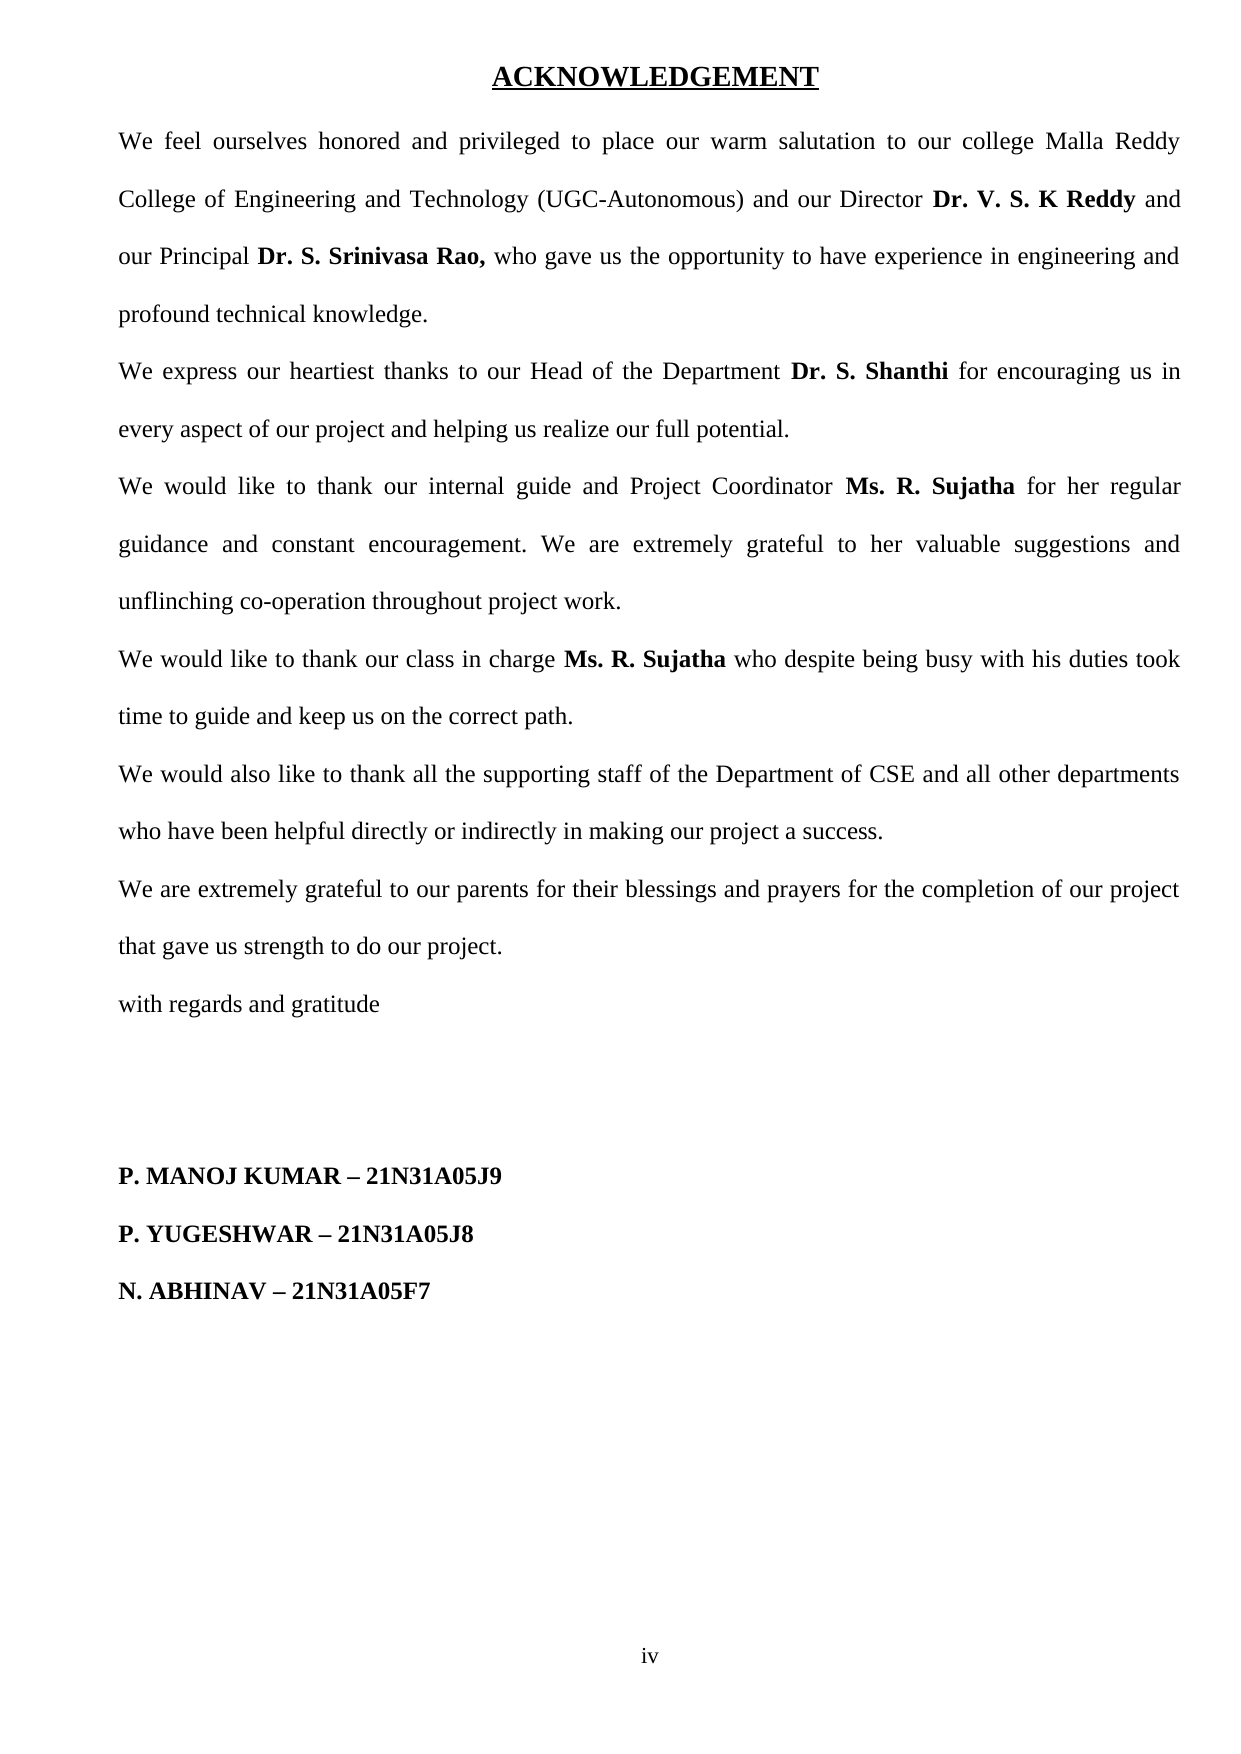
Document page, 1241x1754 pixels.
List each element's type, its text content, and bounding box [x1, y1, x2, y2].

subtitle N. ABHINAV – 21N31A05F7 [118, 1276, 1181, 1305]
text We would also like to thank all the supporting staff of the Department of CSE and all other departments who have been helpful directly or indirectly in making our project a success. [118, 759, 1181, 845]
text We would like to thank our internal guide and Project Coordinator Ms. R. Sujatha for her regular guidance and constant encouragement. We are extremely grateful to her valuable suggestions and unflinching co-operation throughout project work. [118, 471, 1181, 615]
subtitle P. YUGESHWAR – 21N31A05J8 [118, 1219, 1181, 1247]
text We express our heartiest thanks to our Head of the Department Dr. S. Shanthi for encouraging us in every aspect of our project and helping us realize our full potential. [118, 356, 1181, 442]
subtitle ACKNOWLEDGEMENT [129, 59, 1181, 93]
text We are extremely grateful to our parents for their blessings and prayers for the completion of our project that gave us strength to do our project. [118, 874, 1181, 960]
subtitle P. MANOJ KUMAR – 21N31A05J9 [118, 1161, 1181, 1190]
text with regards and gratitude [118, 989, 1181, 1017]
text We would like to thank our class in charge Ms. R. Sujatha who despite being busy with his duties took time to guide and keep us on the correct path. [118, 644, 1181, 730]
text We feel ourselves honored and privileged to place our warm salutation to our college Malla Reddy College of Engineering and Technology (UGC-Autonomous) and our Director Dr. V. S. K Reddy and our Principal Dr. S. Srinivasa Rao, who gave us the opportunity to have experience in engineering and profound technical knowledge. [118, 126, 1181, 327]
